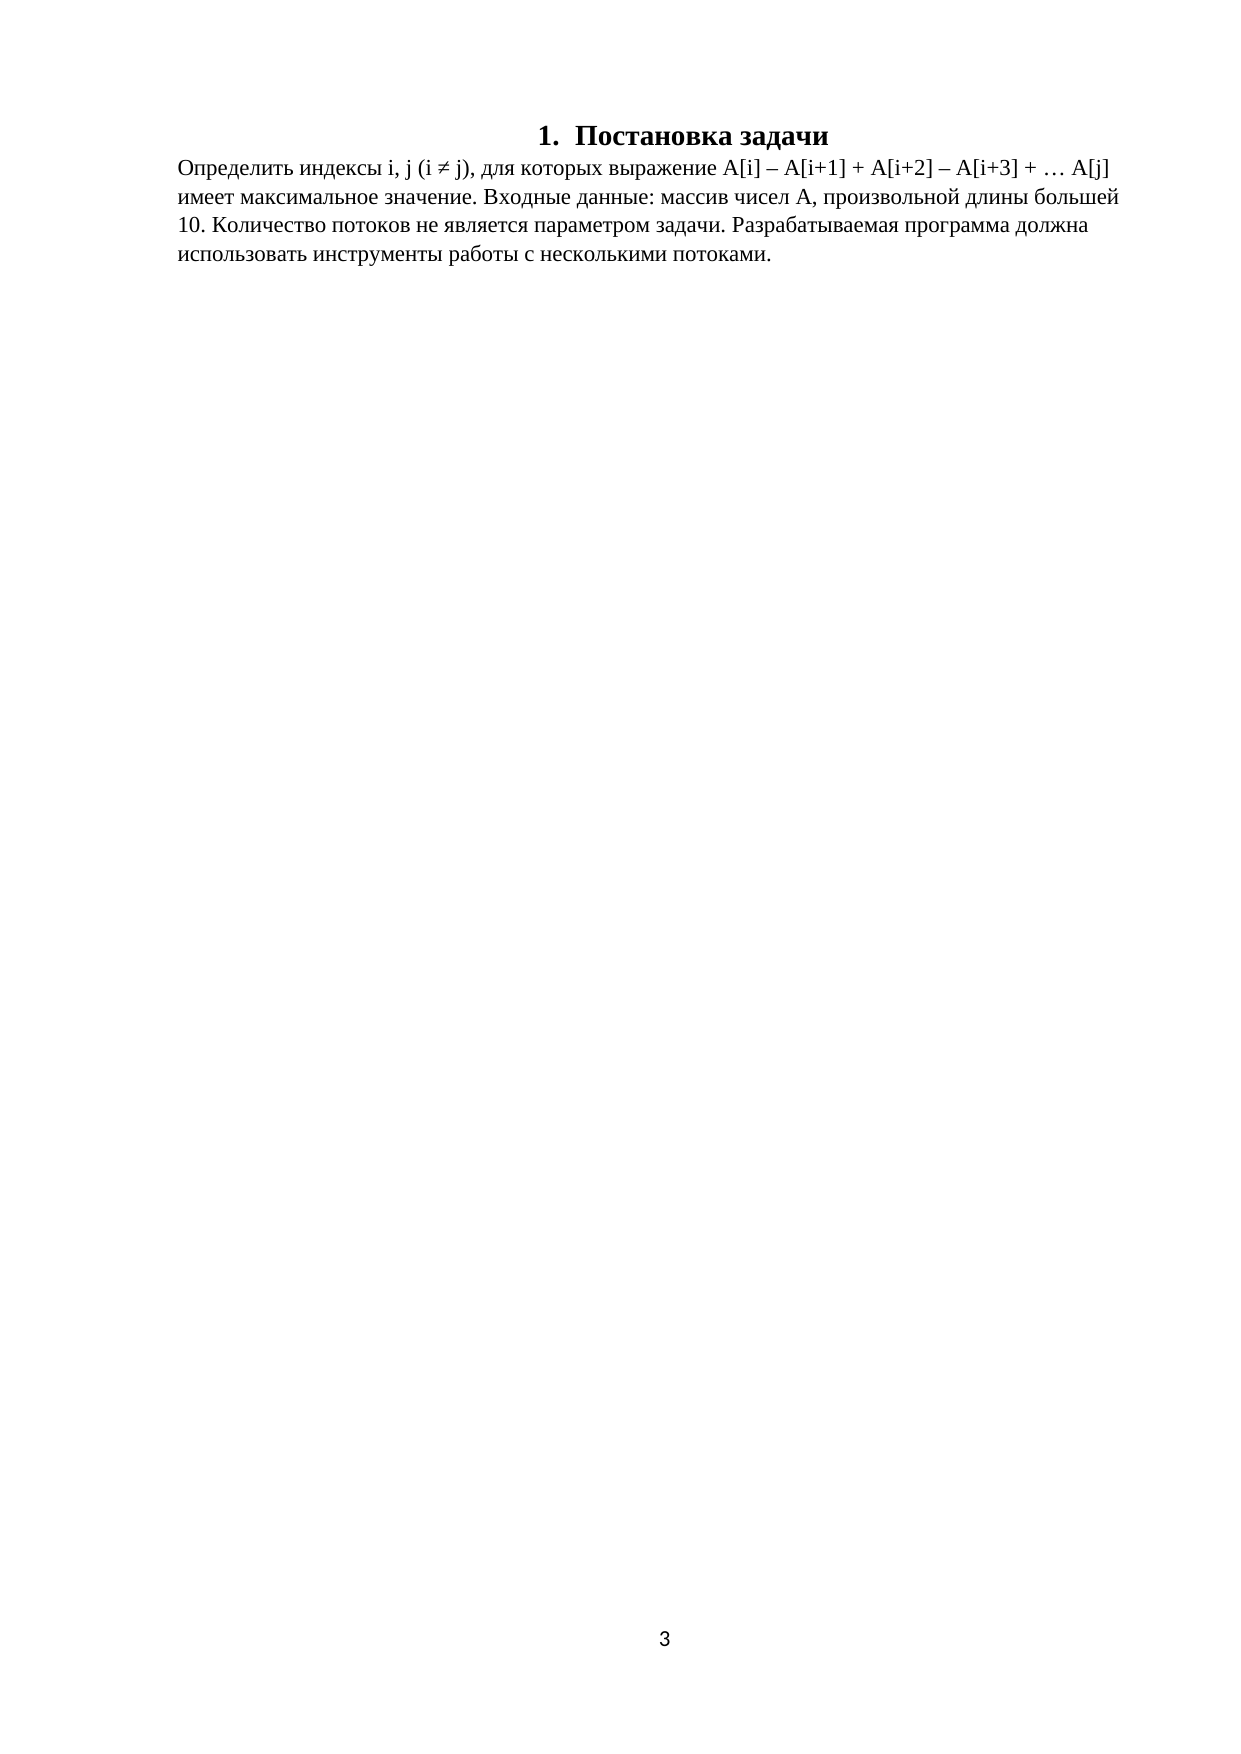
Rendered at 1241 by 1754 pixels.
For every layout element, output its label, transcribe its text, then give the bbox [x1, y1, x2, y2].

subtitle Постановка задачи [215, 118, 1152, 152]
text Определить индексы i, j (i ≠ j), для которых выражение А[i] – A[i+1] + A[i+2] – A[i+3] + … A[j] имеет максимальное значение. Входные данные: массив чисел А, произвольной длины большей 10. Количество потоков не является параметром задачи. Разрабатываемая программа должна использовать инструменты работы с несколькими потоками. [177, 154, 1152, 266]
